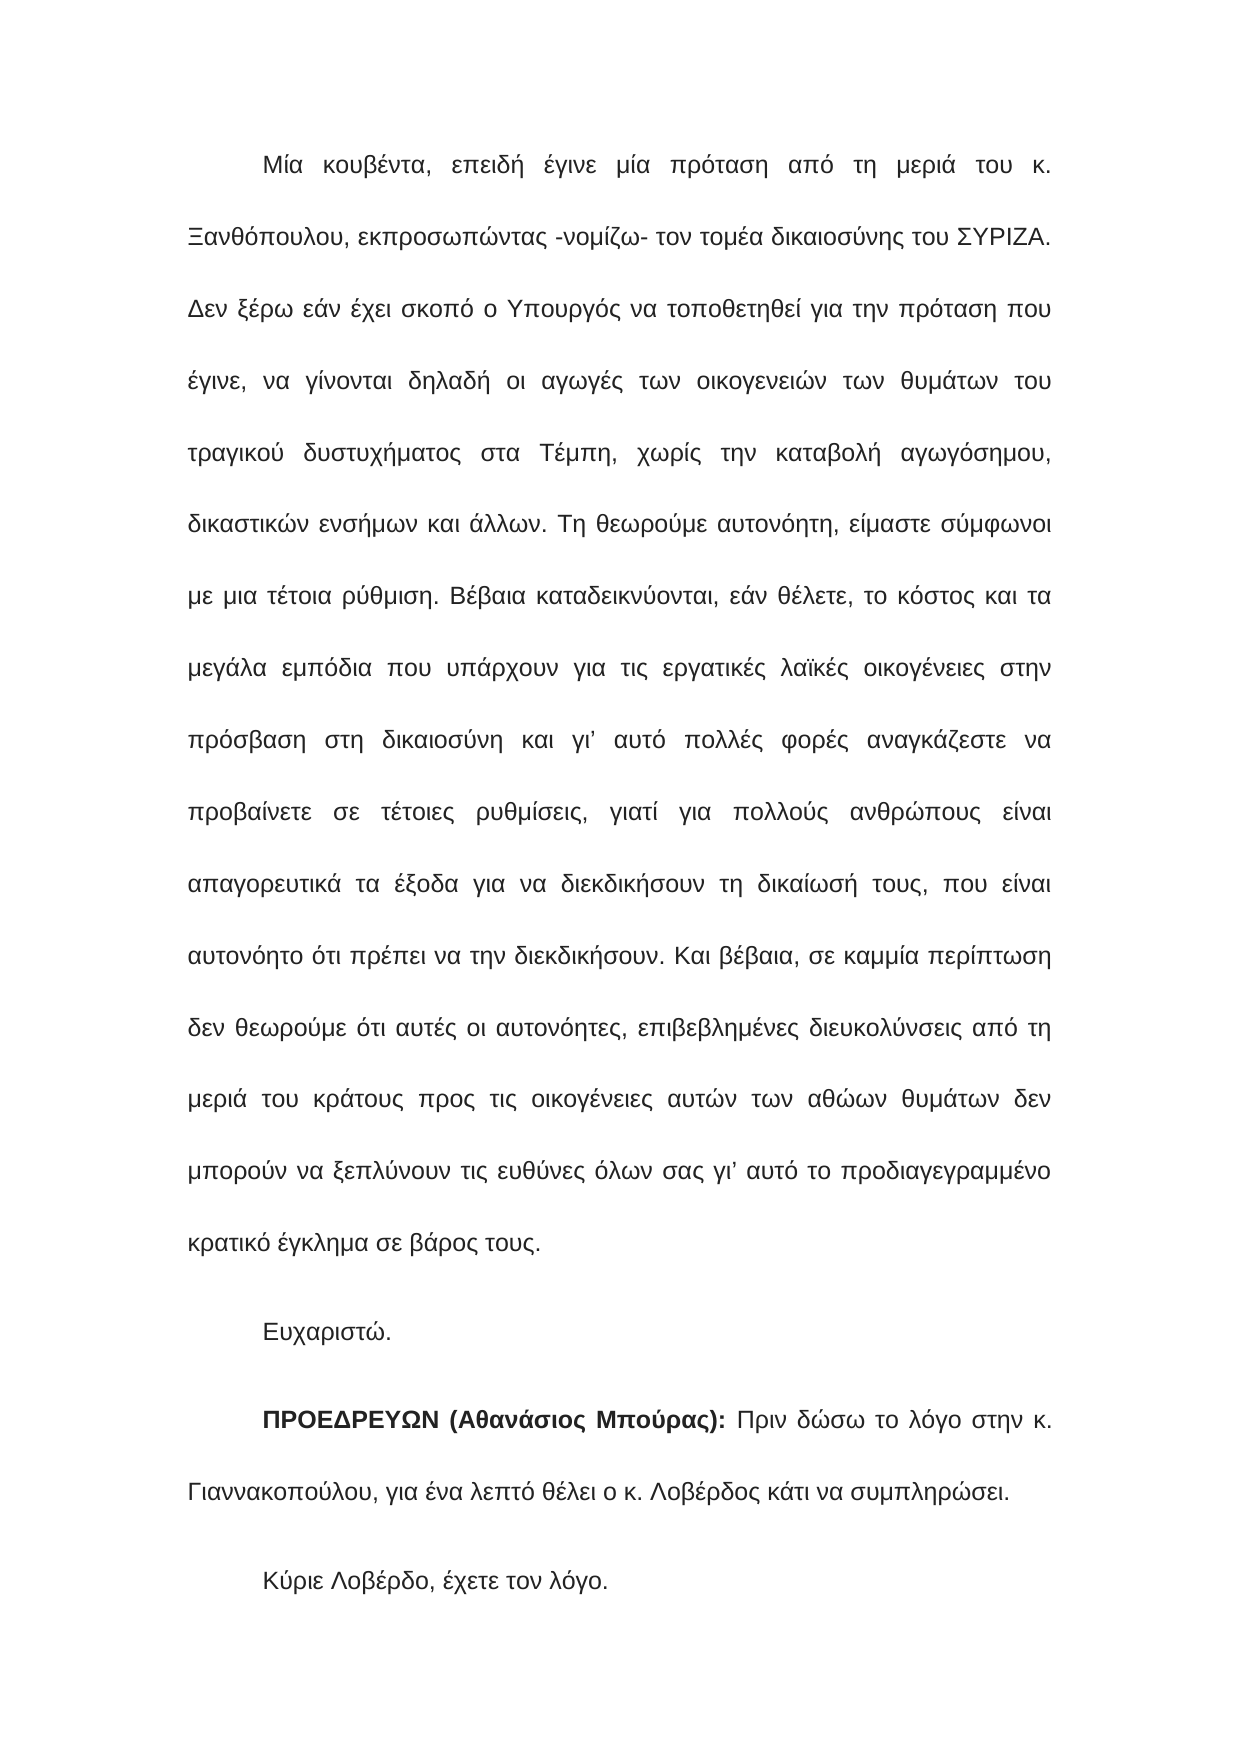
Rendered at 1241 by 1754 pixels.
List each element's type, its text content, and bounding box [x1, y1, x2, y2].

text Κύριε Λοβέρδο, έχετε τον λόγο. [187, 1566, 1053, 1594]
text Μία κουβέντα, επειδή έγινε μία πρόταση από τη μεριά του κ. Ξανθόπουλου, εκπροσωπώντας -νομίζω- τον τομέα δικαιοσύνης του ΣΥΡΙΖΑ. Δεν ξέρω εάν έχει σκοπό ο Υπουργός να τοποθετηθεί για την πρόταση που έγινε, να γίνονται δηλαδή οι αγωγές των οικογενειών των θυμάτων του τραγικού δυστυχήματος στα Τέμπη, χωρίς την καταβολή αγωγόσημου, δικαστικών ενσήμων και άλλων. Τη θεωρούμε αυτονόητη, είμαστε σύμφωνοι με μια τέτοια ρύθμιση. Βέβαια καταδεικνύονται, εάν θέλετε, το κόστος και τα μεγάλα εμπόδια που υπάρχουν για τις εργατικές λαϊκές οικογένειες στην πρόσβαση στη δικαιοσύνη και γι’ αυτό πολλές φορές αναγκάζεστε να προβαίνετε σε τέτοιες ρυθμίσεις, γιατί για πολλούς ανθρώπους είναι απαγορευτικά τα έξοδα για να διεκδικήσουν τη δικαίωσή τους, που είναι αυτονόητο ότι πρέπει να την διεκδικήσουν. Και βέβαια, σε καμμία περίπτωση δεν θεωρούμε ότι αυτές οι αυτονόητες, επιβεβλημένες διευκολύνσεις από τη μεριά του κράτους προς τις οικογένειες αυτών των αθώων θυμάτων δεν μπορούν να ξεπλύνουν τις ευθύνες όλων σας γι’ αυτό το προδιαγεγραμμένο κρατικό έγκλημα σε βάρος τους. [187, 150, 1053, 1257]
text ΠΡΟΕΔΡΕΥΩΝ (Αθανάσιος Μπούρας): Πριν δώσω το λόγο στην κ. Γιαννακοπούλου, για ένα λεπτό θέλει ο κ. Λοβέρδος κάτι να συμπληρώσει. [187, 1405, 1053, 1506]
text Ευχαριστώ. [187, 1317, 1053, 1345]
